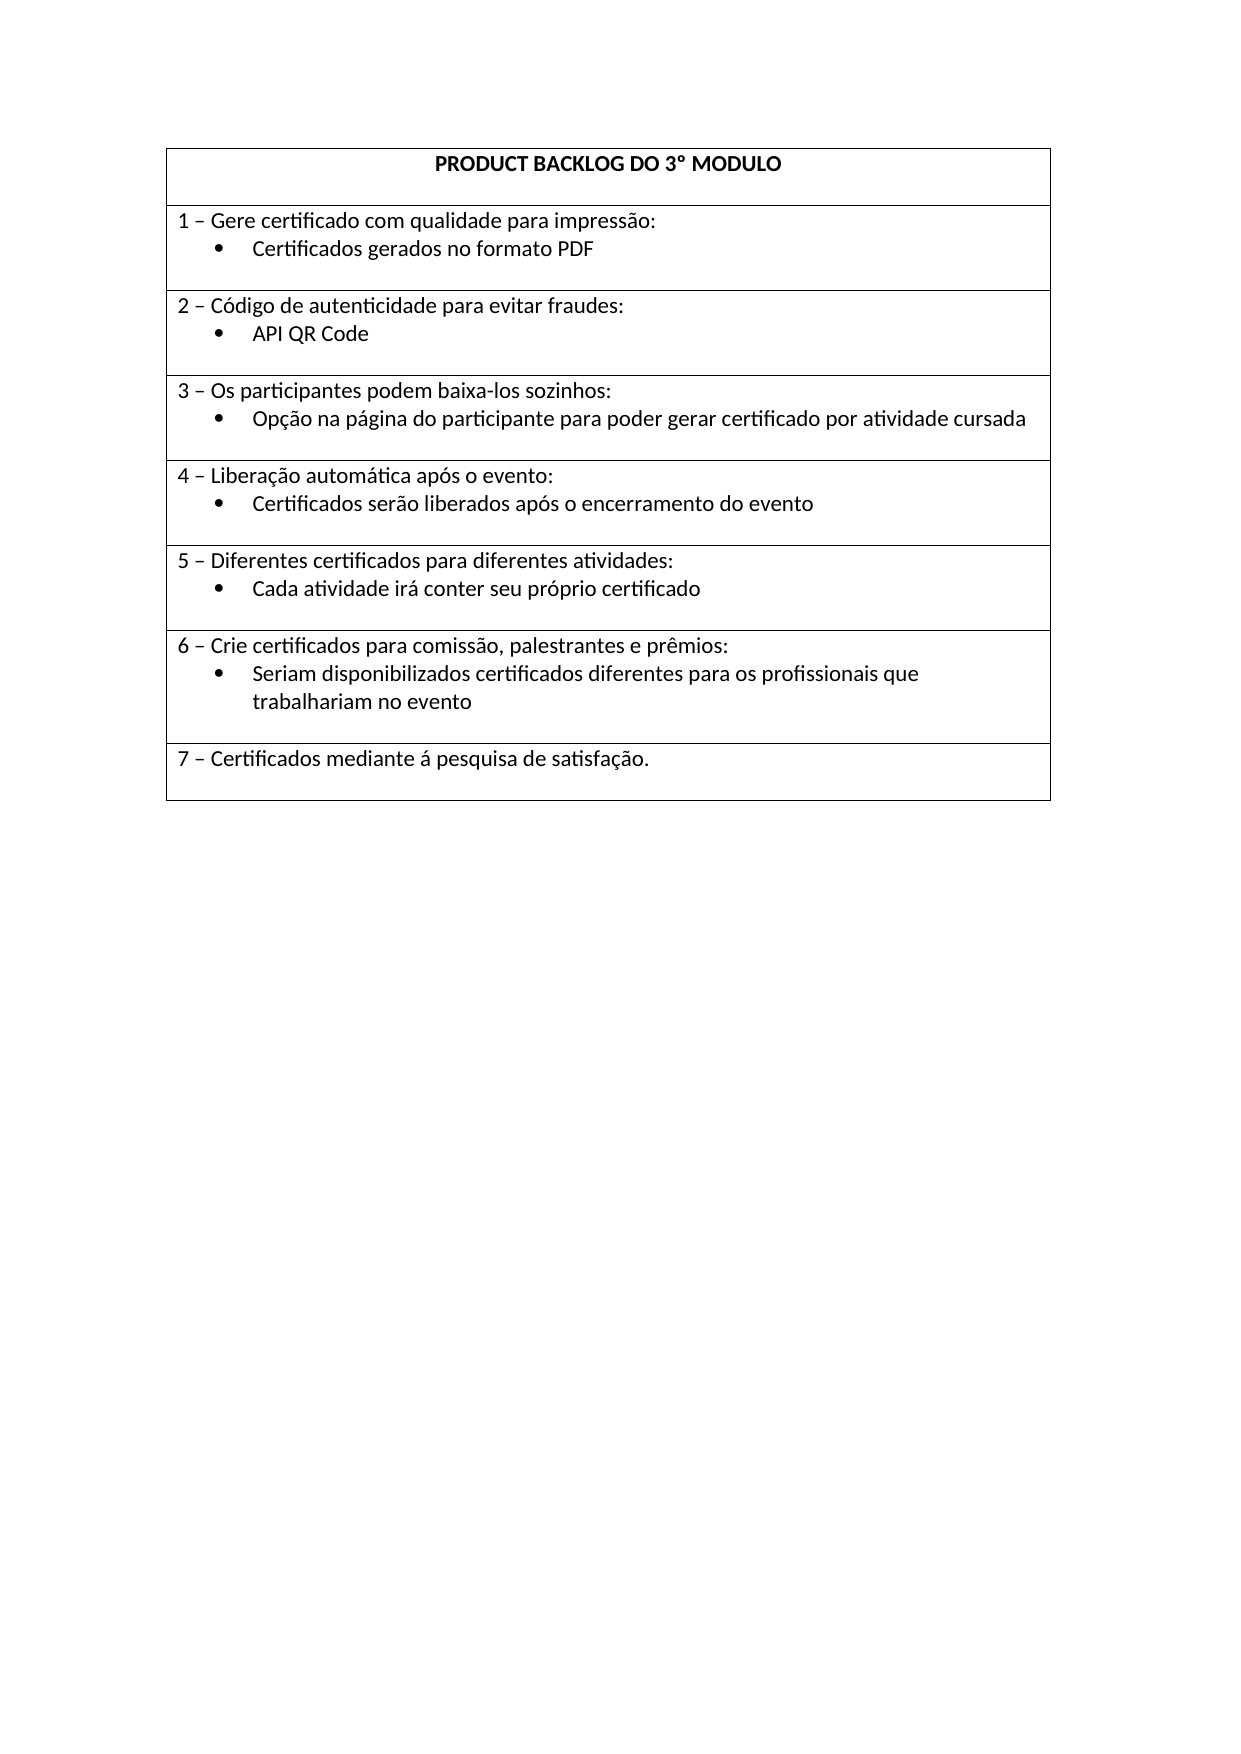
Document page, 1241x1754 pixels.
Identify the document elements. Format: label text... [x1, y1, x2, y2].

table_cell 7 – Certificados mediante á pesquisa de satisfação. [167, 744, 1050, 800]
table_cell 1 – Gere certificado com qualidade para impressão: Certificados gerados no formato PDF [167, 206, 1050, 290]
table_cell 4 – Liberação automática após o evento: Certificados serão liberados após o encerramento do evento [167, 461, 1050, 545]
table_cell 3 – Os participantes podem baixa-los sozinhos: Opção na página do participante para poder gerar certificado por atividade cursada [167, 376, 1050, 460]
table_header PRODUCT BACKLOG DO 3º MODULO [167, 149, 1050, 205]
table_cell 2 – Código de autenticidade para evitar fraudes: API QR Code [167, 291, 1050, 375]
table_cell 5 – Diferentes certificados para diferentes atividades: Cada atividade irá conter seu próprio certificado [167, 546, 1050, 630]
table_cell 6 – Crie certificados para comissão, palestrantes e prêmios: Seriam disponibilizados certificados diferentes para os profissionais que trabalhariam no evento [167, 631, 1050, 743]
